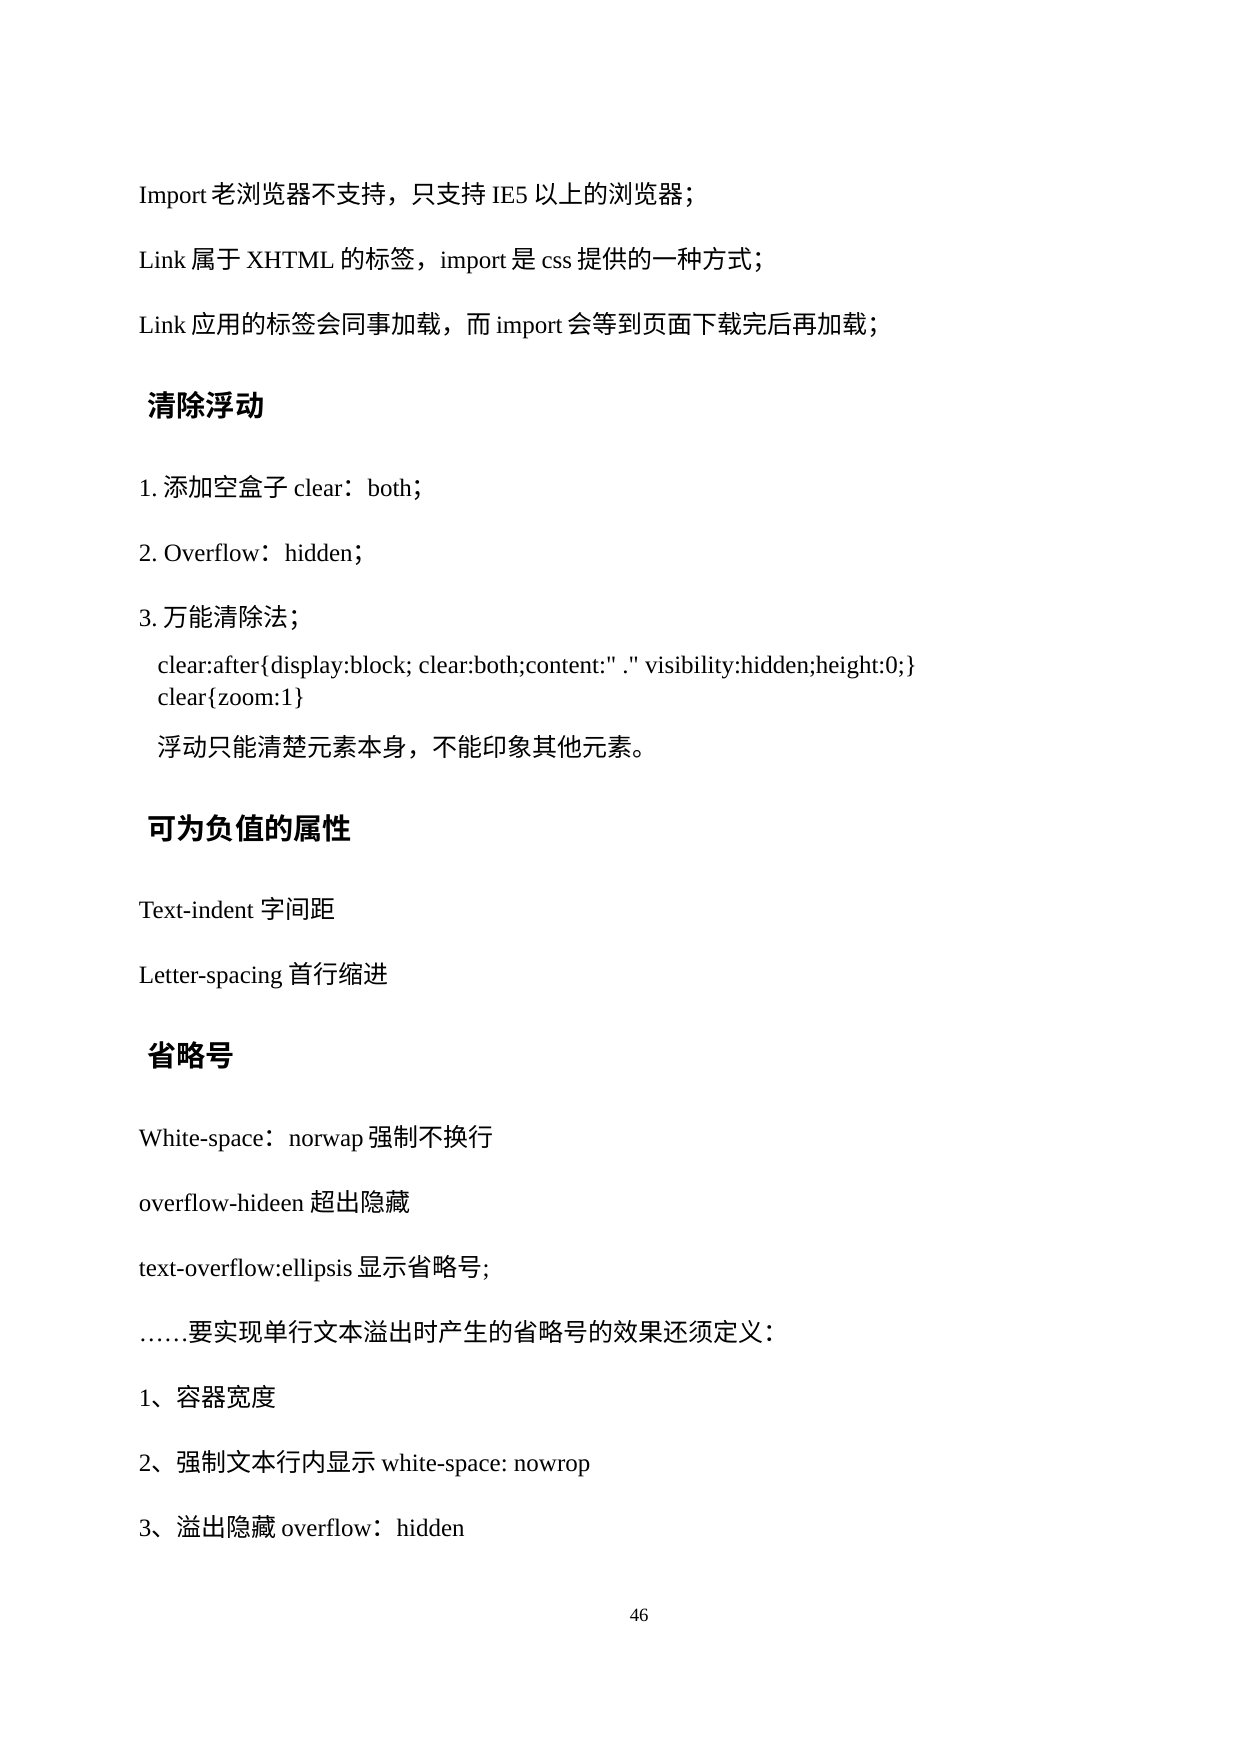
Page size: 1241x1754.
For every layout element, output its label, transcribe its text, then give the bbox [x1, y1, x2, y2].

text 省略号 [89, 1022, 1152, 1087]
text Import老浏览器不支持，只支持IE5以上的浏览器； [89, 160, 1152, 225]
text Letter-spacing 首行缩进 [89, 940, 1152, 1005]
text White-space：norwap强制不换行 [89, 1103, 1152, 1168]
text overflow-hideen 超出隐藏 [89, 1168, 1152, 1233]
text 2. Overflow：hidden； [89, 518, 1152, 583]
text 3、溢出隐藏overflow：hidden [89, 1493, 1152, 1558]
text 可为负值的属性 [89, 794, 1152, 859]
text clear{zoom:1} [89, 680, 1152, 713]
text Link属于XHTML的标签，import是css提供的一种方式； [89, 225, 1152, 290]
text Link应用的标签会同事加载，而import会等到页面下载完后再加载； [89, 290, 1152, 355]
text clear:after{display:block; clear:both;content:" ." visibility:hidden;height:0;} [89, 648, 1152, 680]
text 1. 添加空盒子clear：both； [89, 453, 1152, 518]
text 1、容器宽度 [89, 1363, 1152, 1428]
text text-overflow:ellipsis显示省略号; [89, 1233, 1152, 1298]
text 2、强制文本行内显示white-space: nowrop [89, 1428, 1152, 1493]
text 浮动只能清楚元素本身，不能印象其他元素。 [89, 713, 1152, 778]
text 清除浮动 [89, 372, 1152, 437]
text Text-indent 字间距 [89, 875, 1152, 940]
text 3. 万能清除法； [89, 583, 1152, 648]
text ……要实现单行文本溢出时产生的省略号的效果还须定义： [89, 1298, 1152, 1363]
